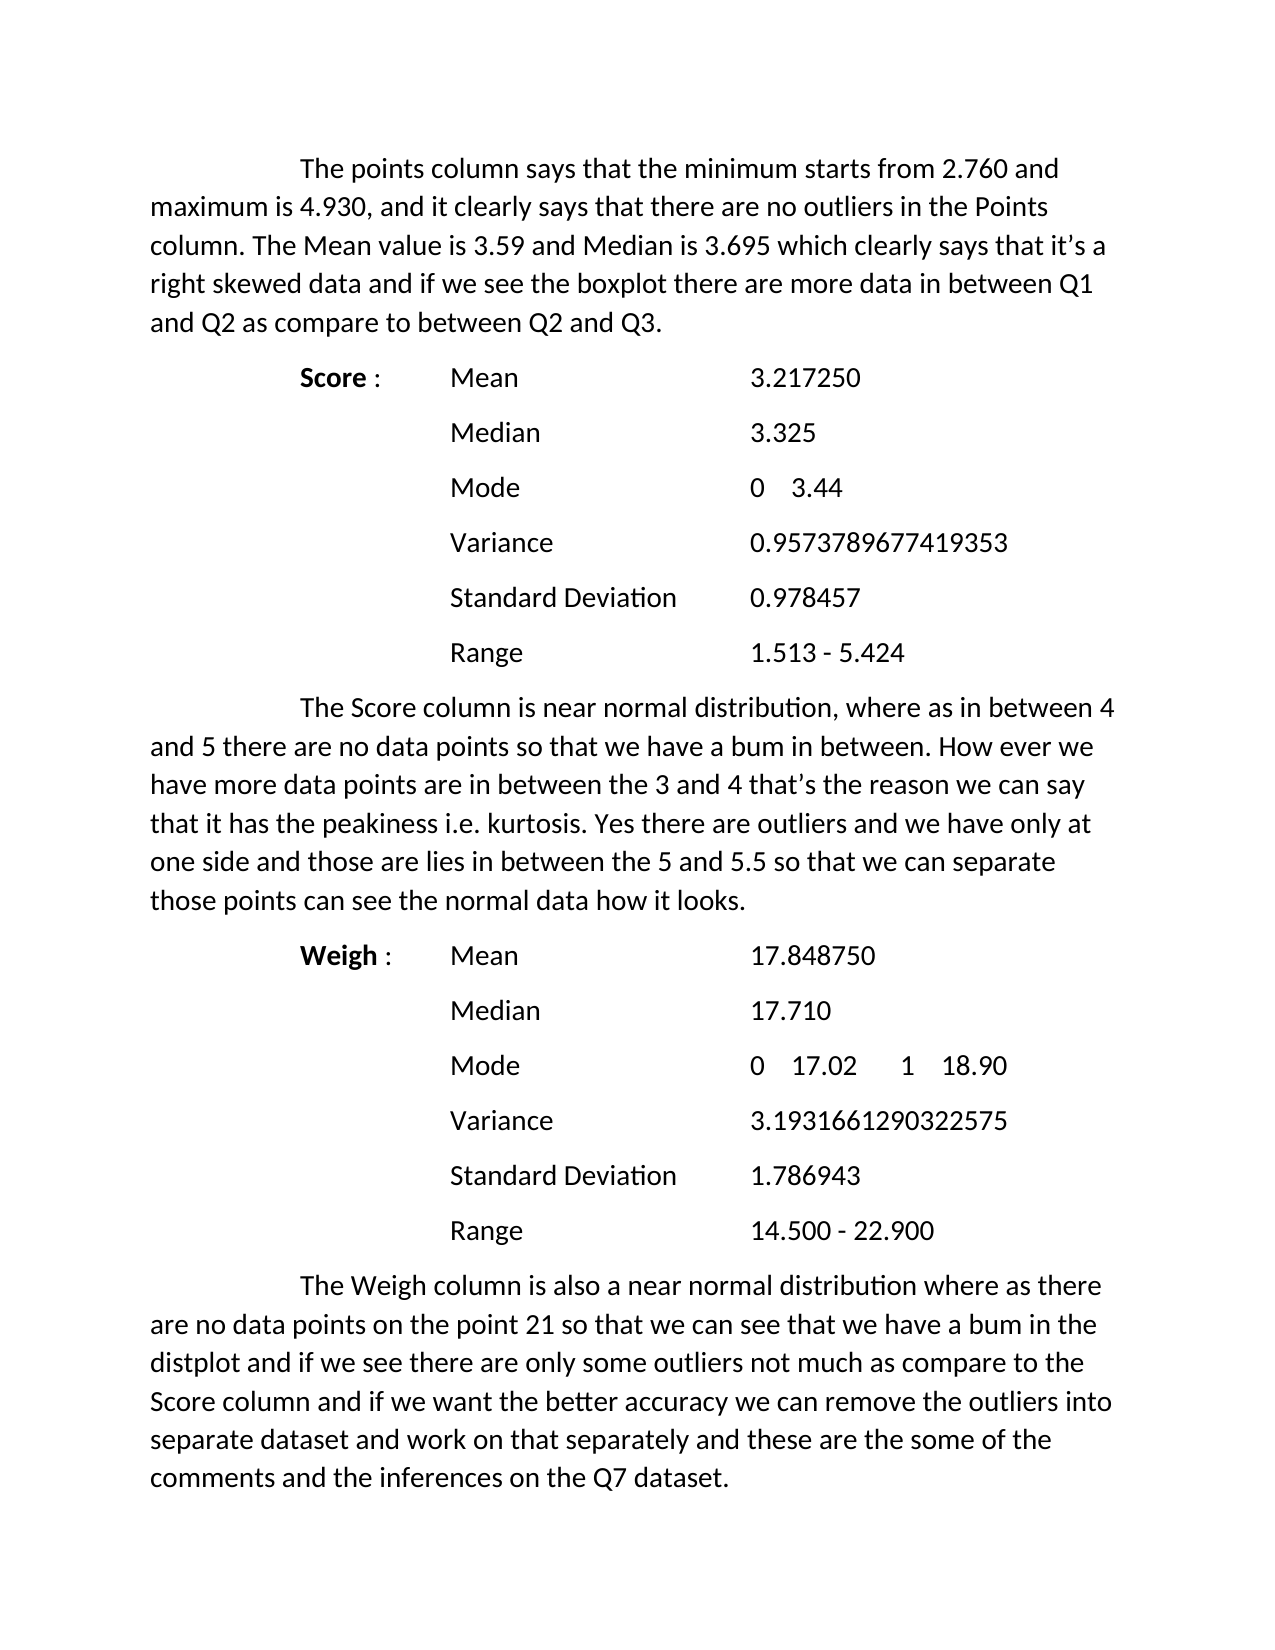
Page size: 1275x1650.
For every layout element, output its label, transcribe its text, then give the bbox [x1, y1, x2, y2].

text The Score column is near normal distribution, where as in between 4 and 5 there are no data points so that we have a bum in between. How ever we have more data points are in between the 3 and 4 that’s the reason we can say that it has the peakiness i.e. kurtosis. Yes there are outliers and we have only at one side and those are lies in between the 5 and 5.5 so that we can separate those points can see the normal data how it looks. [150, 689, 1125, 917]
text Mode 0 3.44 [150, 469, 1125, 505]
text Weigh : Mean 17.848750 [150, 937, 1125, 972]
text Range 14.500 - 22.900 [150, 1212, 1125, 1248]
text Median 17.710 [150, 992, 1125, 1027]
text The Weigh column is also a near normal distribution where as there are no data points on the point 21 so that we can see that we have a bum in the distplot and if we see there are only some outliers not much as compare to the Score column and if we want the better accuracy we can remove the outliers into separate dataset and work on that separately and these are the some of the comments and the inferences on the Q7 dataset. [150, 1267, 1125, 1495]
text Standard Deviation 0.978457 [150, 579, 1125, 615]
text Standard Deviation 1.786943 [150, 1157, 1125, 1193]
text Range 1.513 - 5.424 [150, 634, 1125, 670]
text Score : Mean 3.217250 [150, 359, 1125, 394]
text Median 3.325 [150, 414, 1125, 449]
text Variance 3.1931661290322575 [150, 1102, 1125, 1138]
text Mode 0 17.02 1 18.90 [150, 1047, 1125, 1083]
text Variance 0.9573789677419353 [150, 524, 1125, 560]
text The points column says that the minimum starts from 2.760 and maximum is 4.930, and it clearly says that there are no outliers in the Points column. The Mean value is 3.59 and Median is 3.695 which clearly says that it’s a right skewed data and if we see the boxplot there are more data in between Q1 and Q2 as compare to between Q2 and Q3. [150, 150, 1125, 339]
